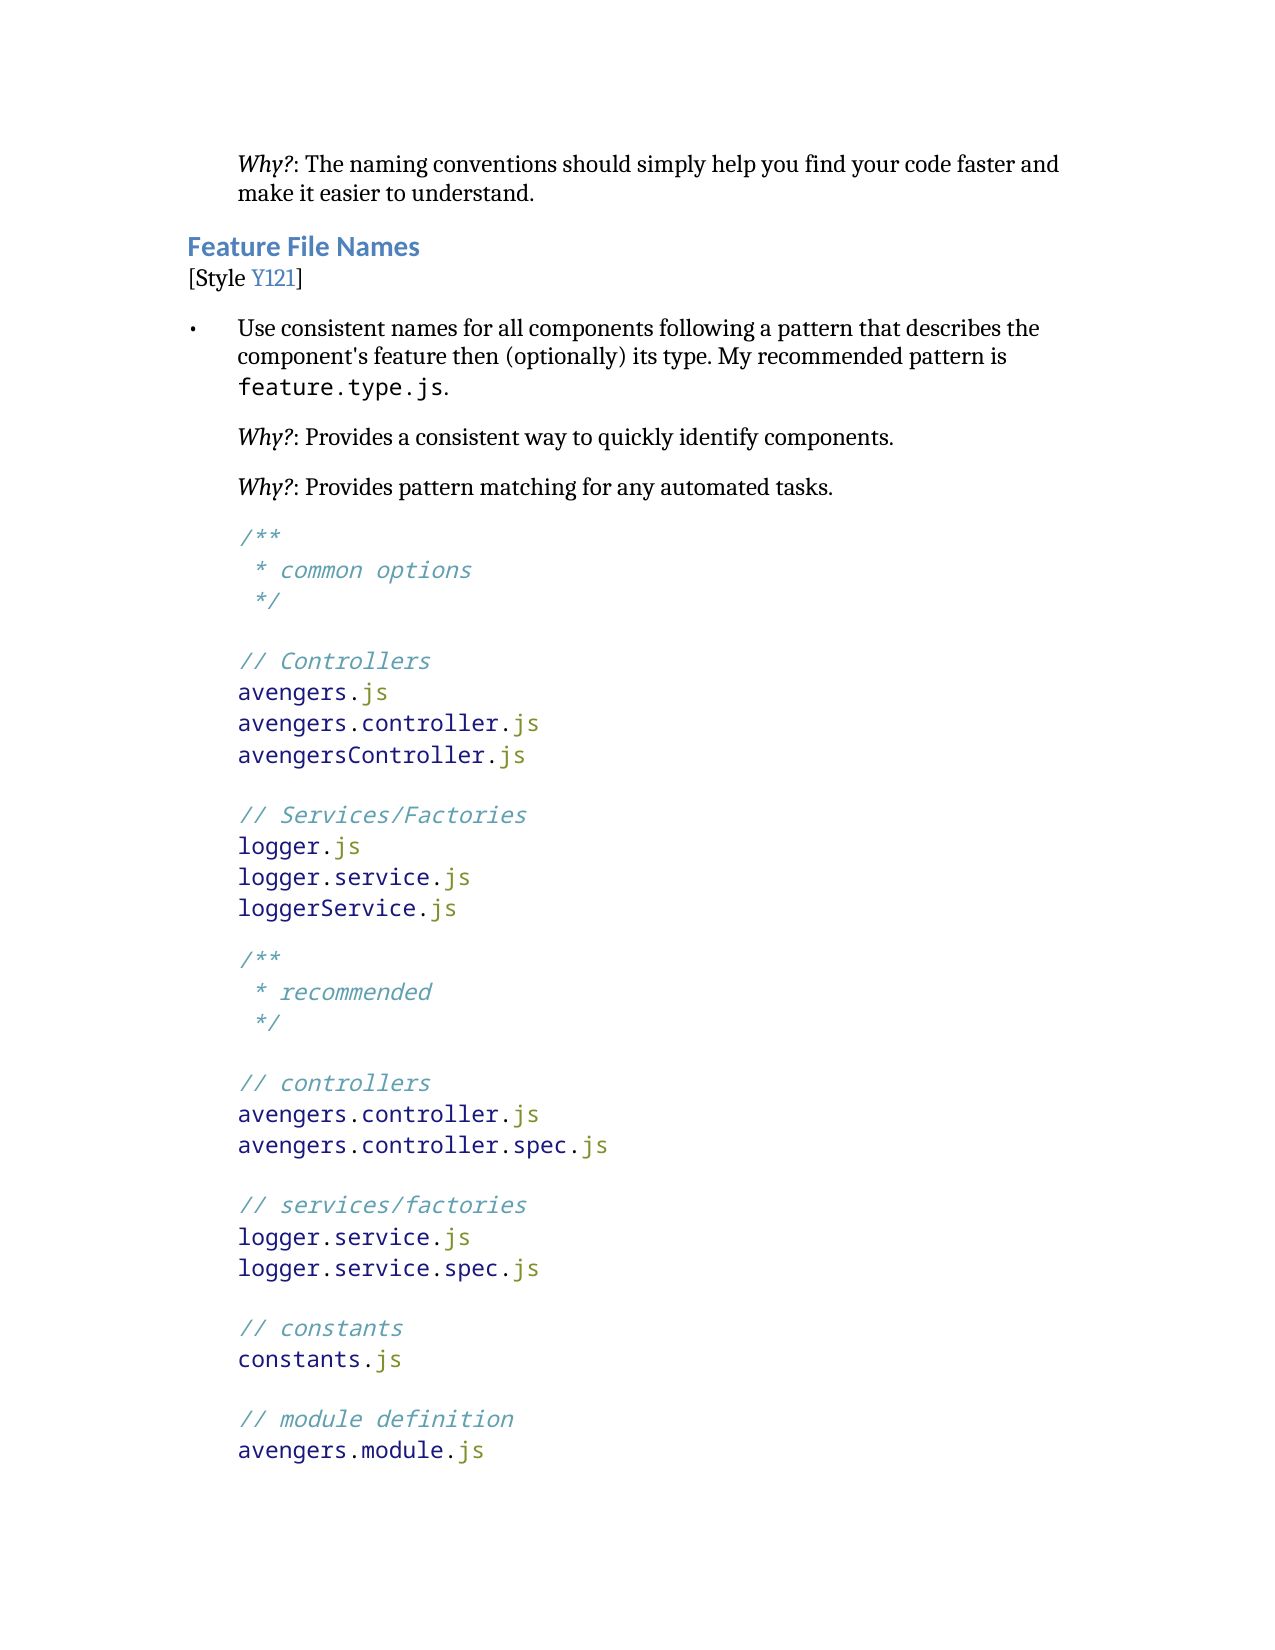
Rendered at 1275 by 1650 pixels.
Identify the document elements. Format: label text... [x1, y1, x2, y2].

list Use consistent names for all components following a pattern that describes the component's feature then (optionally) its type. My recommended pattern is feature.type.js. [187, 313, 1087, 402]
list Why?: Provides a consistent way to quickly identify components. [187, 423, 1087, 452]
list Why?: Provides pattern matching for any automated tasks. [187, 473, 1087, 501]
subtitle Feature File Names [187, 228, 1087, 264]
list Why?: The naming conventions should simply help you find your code faster and make it easier to understand. [187, 150, 1087, 207]
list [187, 944, 1087, 1494]
text [Style Y121] [187, 264, 1087, 293]
list /** * common options */ // Controllers avengers.js avengers.controller.js avengersController.js // Services/Factories logger.js logger.service.js loggerService.js [187, 522, 1087, 923]
